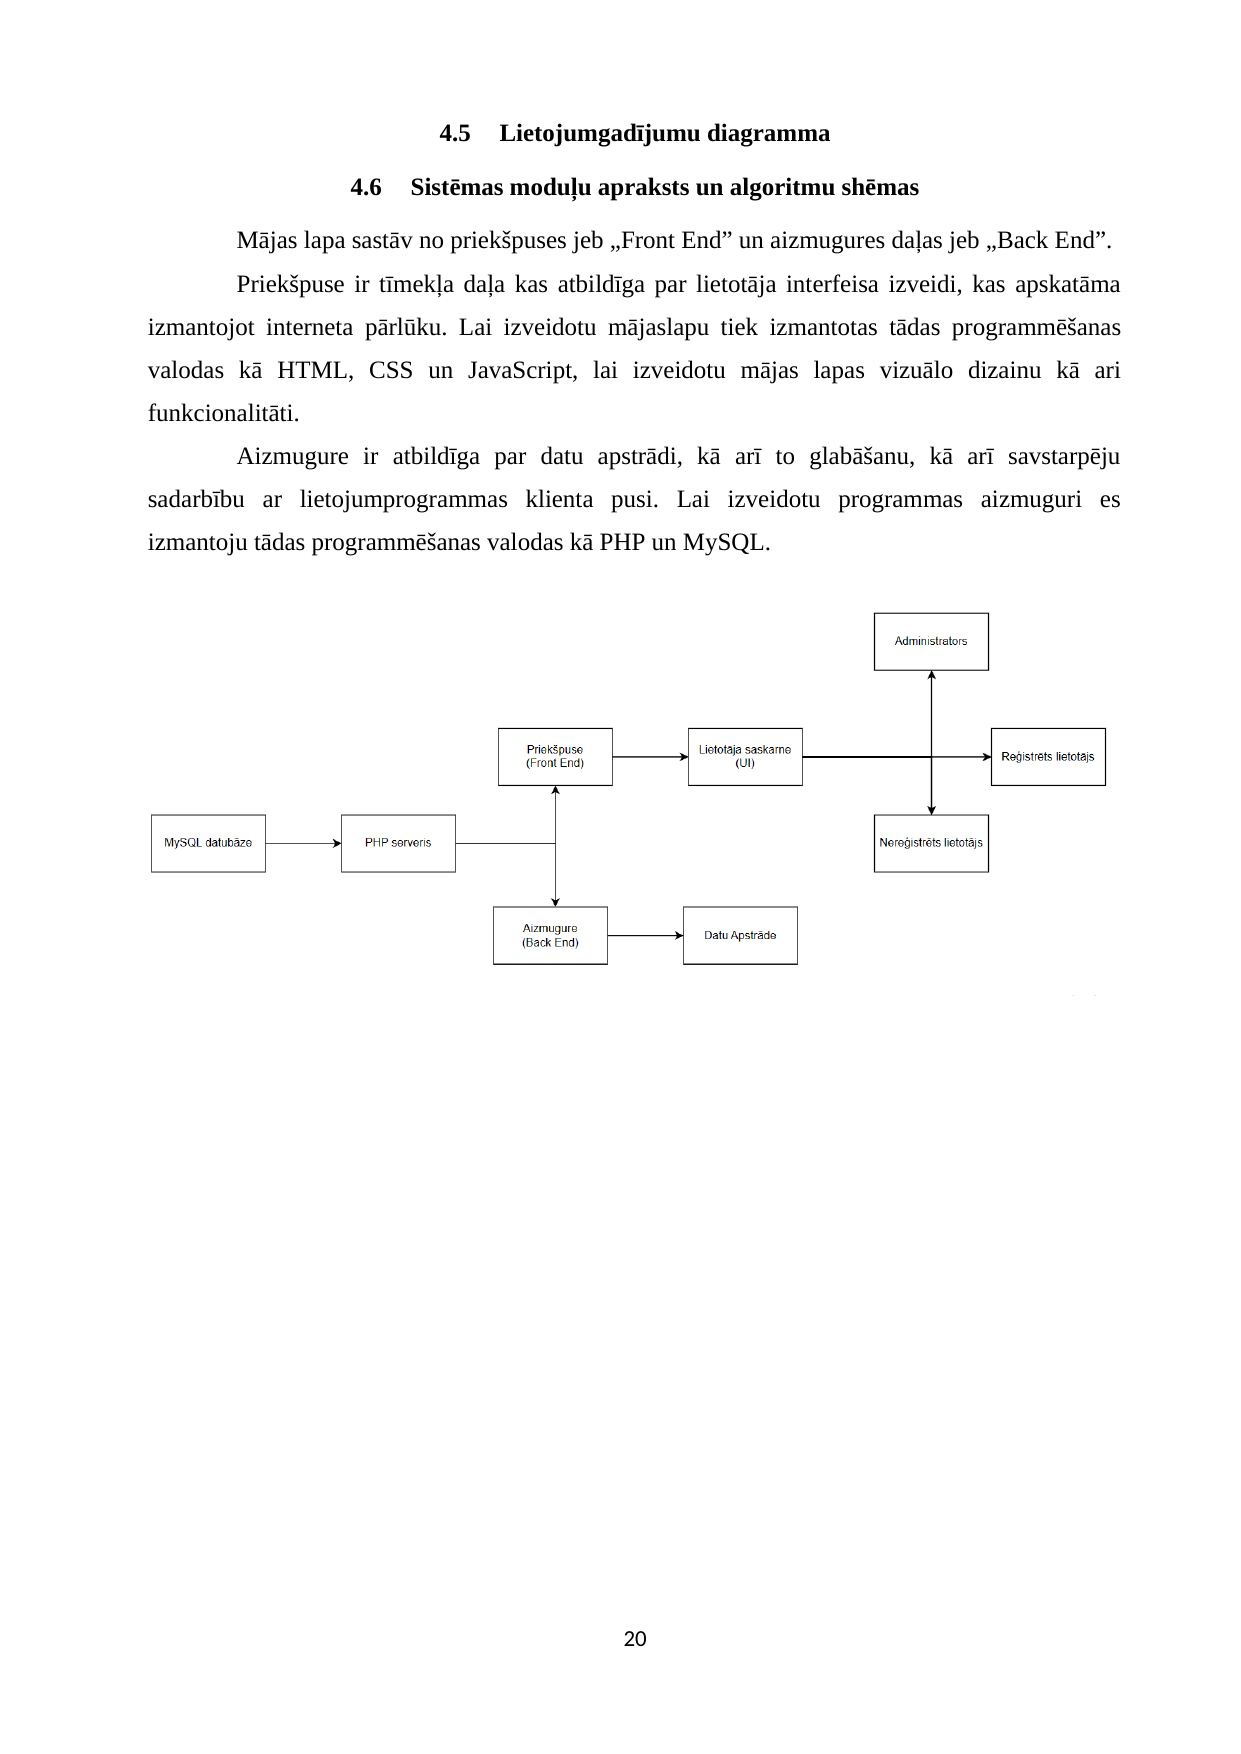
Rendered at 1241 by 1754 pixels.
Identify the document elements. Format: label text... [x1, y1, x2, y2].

text Mājas lapa sastāv no priekšpuses jeb „Front End” un aizmugures daļas jeb „Back End”. [148, 226, 1122, 254]
text Priekšpuse ir tīmekļa daļa kas atbildīga par lietotāja interfeisa izveidi, kas apskatāma izmantojot interneta pārlūku. Lai izveidotu mājaslapu tiek izmantotas tādas programmēšanas valodas kā HTML, CSS un JavaScript, lai izveidotu mājas lapas vizuālo dizainu kā ari funkcionalitāti. [148, 269, 1122, 427]
picture [147, 570, 1123, 996]
text Aizmugure ir atbildīga par datu apstrādi, kā arī to glabāšanu, kā arī savstarpēju sadarbību ar lietojumprogrammas klienta pusi. Lai izveidotu programmas aizmuguri es izmantoju tādas programmēšanas valodas kā PHP un MySQL. [148, 441, 1122, 556]
subtitle Sistēmas moduļu apraksts un algoritmu shēmas [148, 172, 1122, 201]
subtitle Lietojumgadījumu diagramma [148, 118, 1122, 147]
